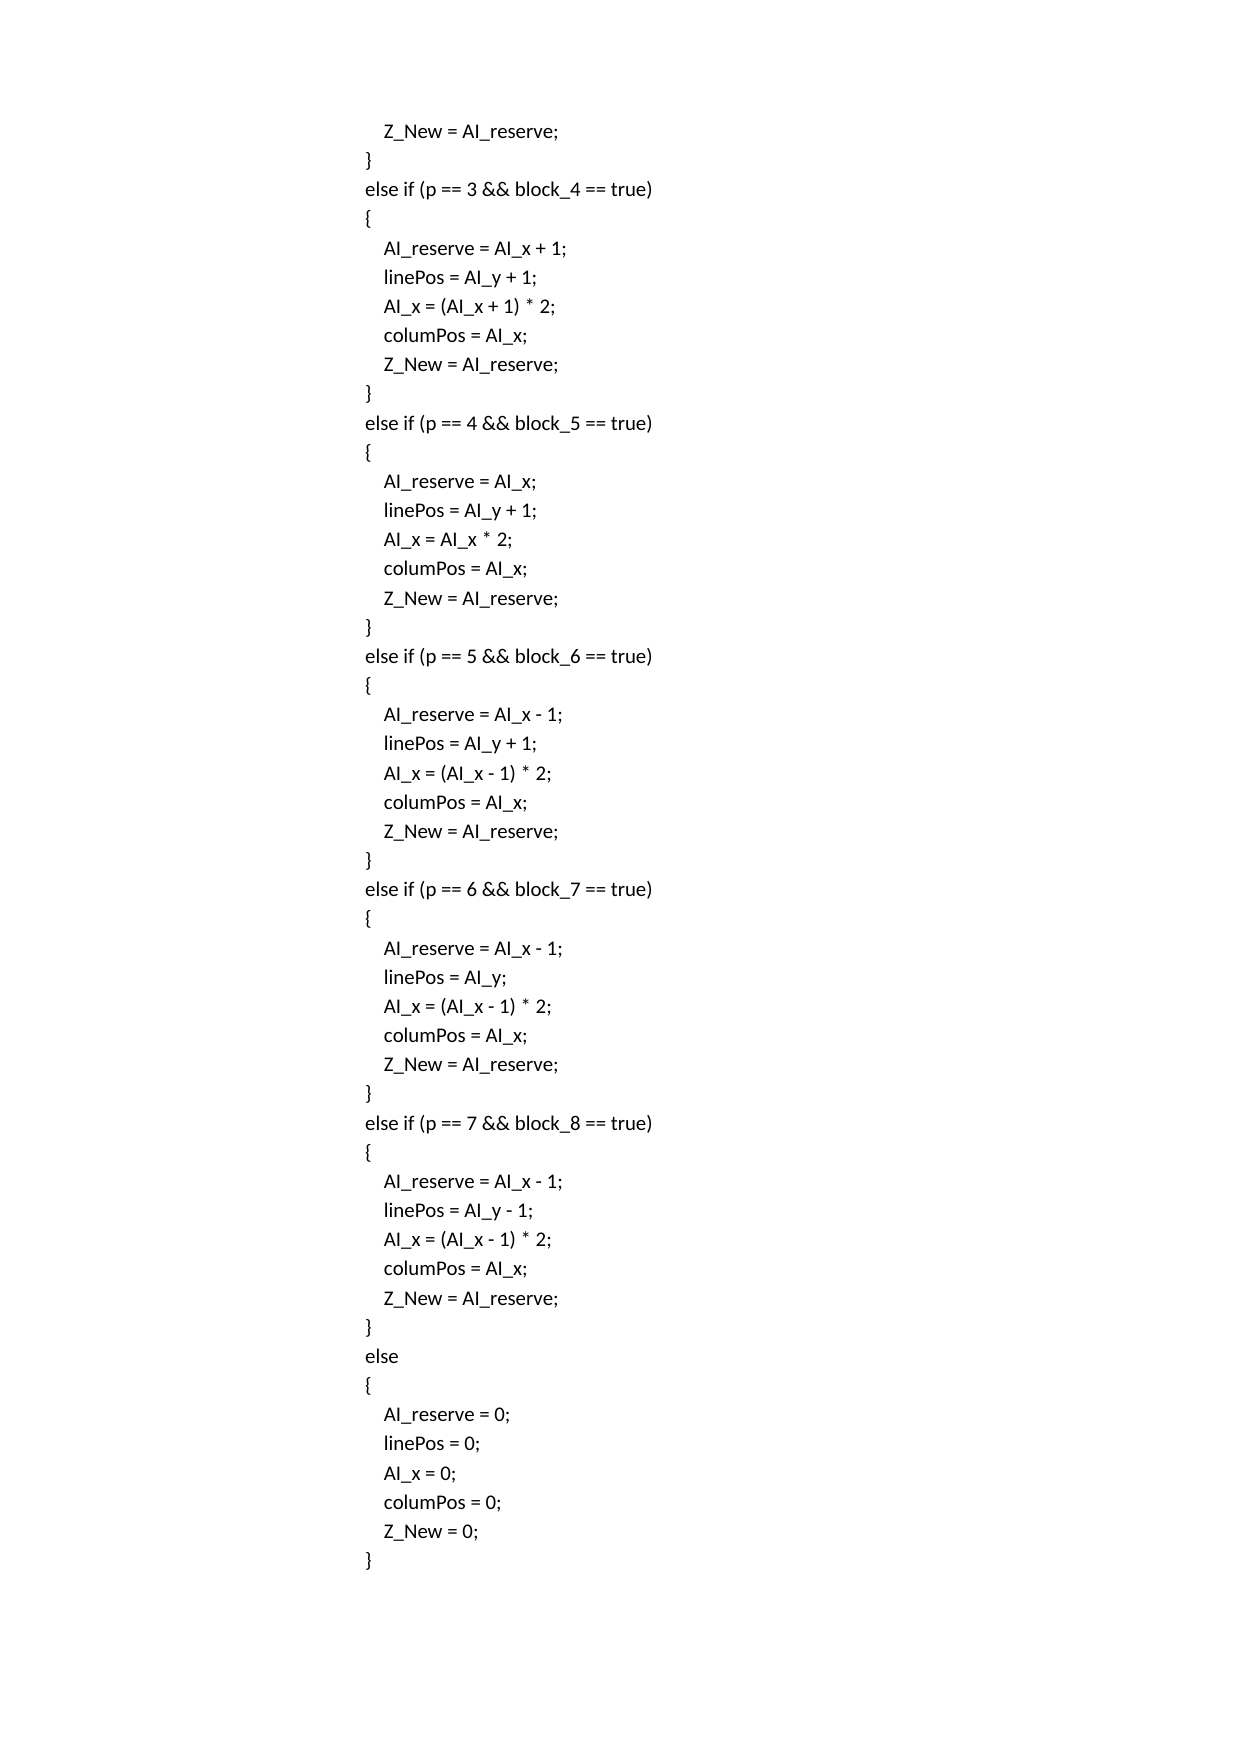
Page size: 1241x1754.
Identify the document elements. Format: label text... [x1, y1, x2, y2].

text { [177, 206, 1152, 231]
text else if (p == 6 && block_7 == true) [177, 876, 1152, 902]
text columPos = AI_x; [177, 1022, 1152, 1048]
text AI_x = AI_x * 2; [177, 526, 1152, 552]
text { [177, 906, 1152, 931]
text else if (p == 4 && block_5 == true) [177, 410, 1152, 435]
text Z_New = AI_reserve; [177, 818, 1152, 843]
text columPos = AI_x; [177, 556, 1152, 581]
text columPos = AI_x; [177, 322, 1152, 348]
text Z_New = AI_reserve; [177, 1285, 1152, 1310]
text AI_x = (AI_x + 1) * 2; [177, 293, 1152, 318]
text columPos = AI_x; [177, 1256, 1152, 1281]
text } [177, 847, 1152, 873]
text Z_New = AI_reserve; [177, 1051, 1152, 1077]
text } [177, 614, 1152, 639]
text AI_reserve = AI_x - 1; [177, 1168, 1152, 1193]
text } [177, 1314, 1152, 1339]
text else if (p == 3 && block_4 == true) [177, 176, 1152, 202]
text AI_x = (AI_x - 1) * 2; [177, 1226, 1152, 1252]
text AI_x = 0; [177, 1460, 1152, 1485]
text else if (p == 7 && block_8 == true) [177, 1110, 1152, 1135]
text } [177, 147, 1152, 173]
text AI_reserve = AI_x; [177, 468, 1152, 493]
text } [177, 1547, 1152, 1573]
text { [177, 672, 1152, 698]
text { [177, 439, 1152, 464]
text AI_reserve = AI_x + 1; [177, 235, 1152, 260]
text columPos = 0; [177, 1489, 1152, 1514]
text Z_New = AI_reserve; [177, 118, 1152, 143]
text else [177, 1343, 1152, 1368]
text AI_x = (AI_x - 1) * 2; [177, 993, 1152, 1018]
text } [177, 1081, 1152, 1106]
text linePos = AI_y + 1; [177, 731, 1152, 756]
text linePos = AI_y + 1; [177, 264, 1152, 289]
text Z_New = 0; [177, 1518, 1152, 1543]
text Z_New = AI_reserve; [177, 351, 1152, 377]
text AI_reserve = AI_x - 1; [177, 701, 1152, 727]
text { [177, 1139, 1152, 1164]
text linePos = 0; [177, 1431, 1152, 1456]
text AI_x = (AI_x - 1) * 2; [177, 760, 1152, 785]
text linePos = AI_y + 1; [177, 497, 1152, 523]
text else if (p == 5 && block_6 == true) [177, 643, 1152, 668]
text columPos = AI_x; [177, 789, 1152, 814]
text linePos = AI_y - 1; [177, 1197, 1152, 1223]
text } [177, 381, 1152, 406]
text linePos = AI_y; [177, 964, 1152, 989]
text Z_New = AI_reserve; [177, 585, 1152, 610]
text AI_reserve = AI_x - 1; [177, 935, 1152, 960]
text { [177, 1372, 1152, 1398]
text AI_reserve = 0; [177, 1401, 1152, 1427]
